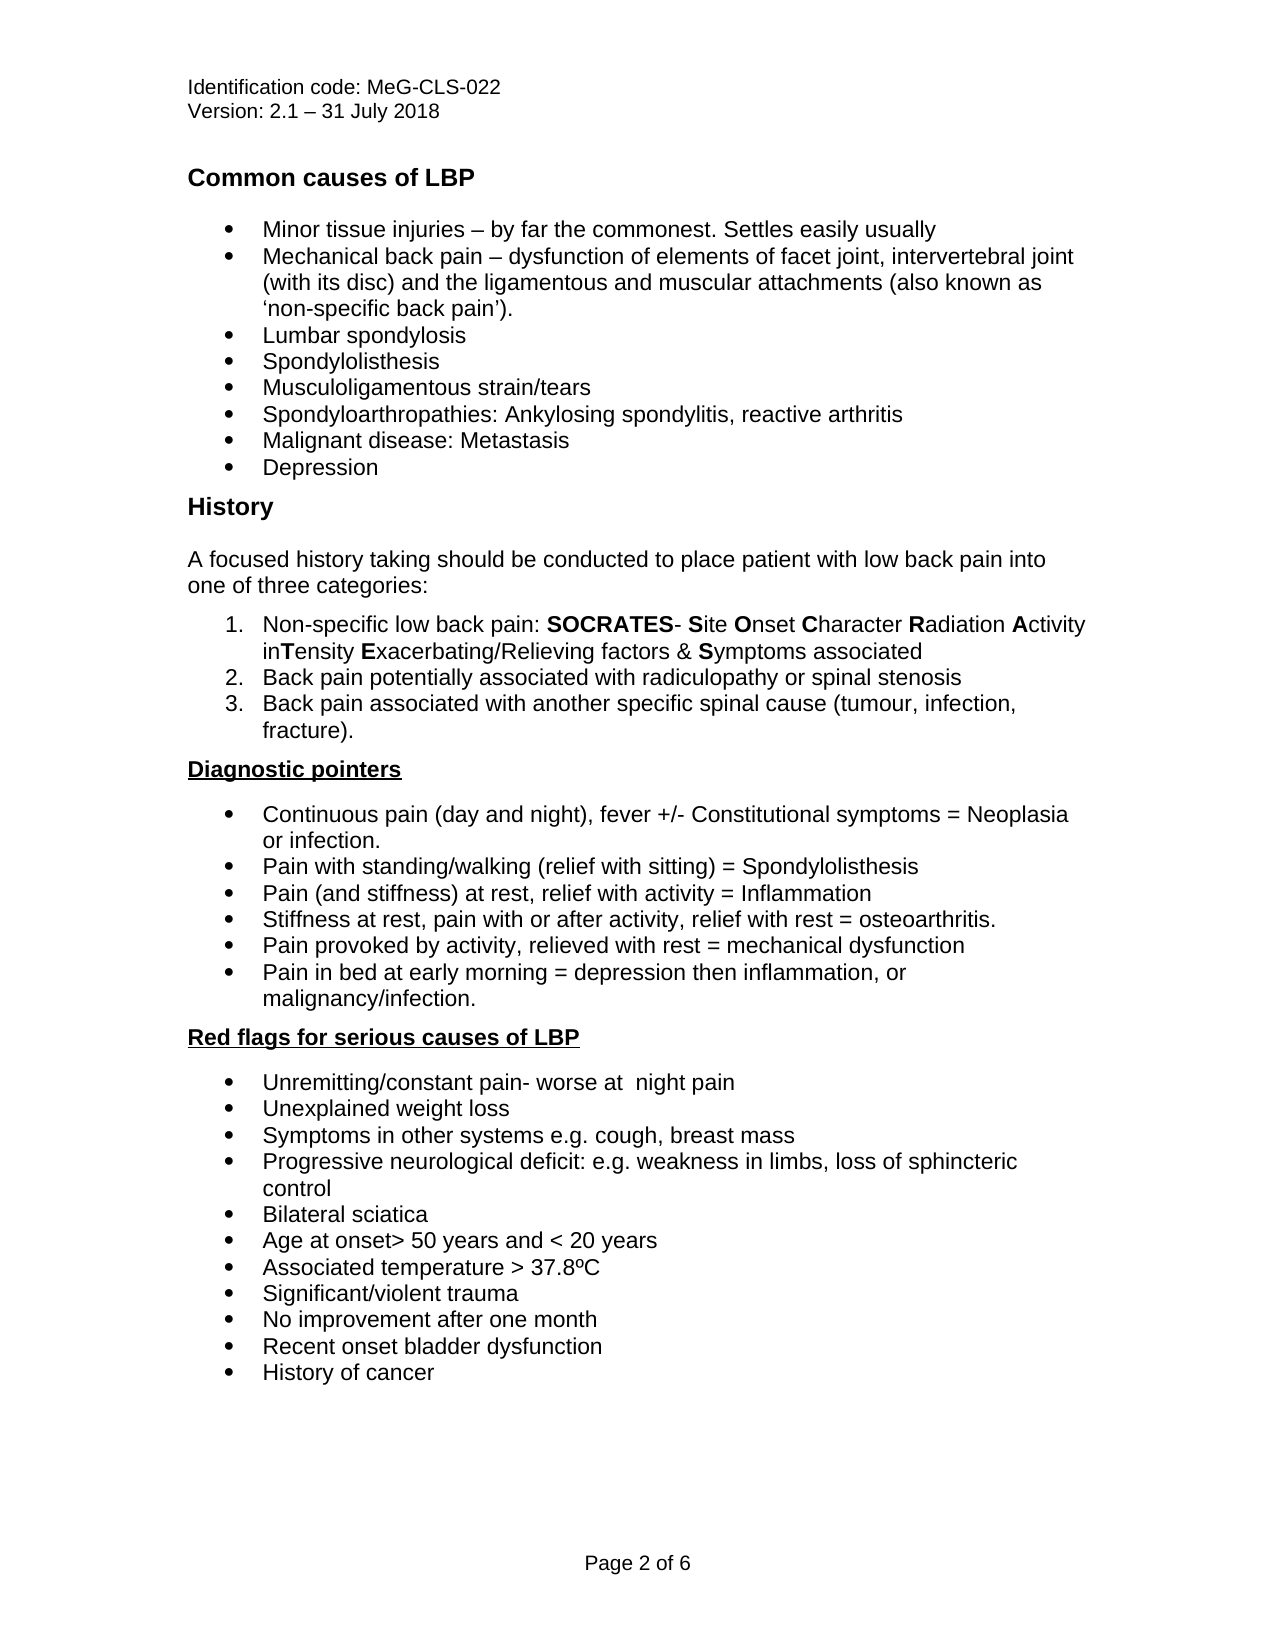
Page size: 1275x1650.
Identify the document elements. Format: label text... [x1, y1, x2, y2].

list Malignant disease: Metastasis [225, 427, 1087, 453]
list Pain in bed at early morning = depression then inflammation, or malignancy/infection. [225, 959, 1087, 1011]
subtitle Red flags for serious causes of LBP [187, 1024, 1087, 1050]
list Pain with standing/walking (relief with sitting) = Spondylolisthesis [225, 853, 1087, 880]
list Pain provoked by activity, relieved with rest = mechanical dysfunction [225, 932, 1087, 959]
list Minor tissue injuries – by far the commonest. Settles easily usually [225, 216, 1087, 243]
list History of cancer [225, 1359, 1087, 1385]
subtitle History [187, 492, 1087, 521]
list Symptoms in other systems e.g. cough, breast mass [225, 1122, 1087, 1148]
list Significant/violent trauma [225, 1280, 1087, 1306]
list Back pain potentially associated with radiculopathy or spinal stenosis [225, 664, 1087, 690]
subtitle Common causes of LBP [187, 162, 1087, 191]
list Stiffness at rest, pain with or after activity, relief with rest = osteoarthritis. [225, 906, 1087, 932]
list Bilateral sciatica [225, 1201, 1087, 1227]
list Spondylolisthesis [225, 348, 1087, 374]
list Associated temperature > 37.8ºC [225, 1253, 1087, 1280]
list Continuous pain (day and night), fever +/- Constitutional symptoms = Neoplasia or infection. [225, 801, 1087, 853]
list Age at onset> 50 years and < 20 years [225, 1227, 1087, 1253]
list Lumbar spondylosis [225, 322, 1087, 348]
list Depression [225, 453, 1087, 480]
list Recent onset bladder dysfunction [225, 1333, 1087, 1359]
list Pain (and stiffness) at rest, relief with activity = Inflammation [225, 880, 1087, 906]
list Back pain associated with another specific spinal cause (tumour, infection, fracture). [225, 690, 1087, 743]
list Non-specific low back pain: SOCRATES- Site Onset Character Radiation Activity inTensity Exacerbating/Relieving factors & Symptoms associated [225, 611, 1087, 664]
text A focused history taking should be conducted to place patient with low back pain into one of three categories: [187, 546, 1087, 599]
list Spondyloarthropathies: Ankylosing spondylitis, reactive arthritis [225, 401, 1087, 427]
list Musculoligamentous strain/tears [225, 374, 1087, 401]
list No improvement after one month [225, 1306, 1087, 1333]
list Mechanical back pain – dysfunction of elements of facet joint, intervertebral joint (with its disc) and the ligamentous and muscular attachments (also known as ‘non-specific back pain’). [225, 243, 1087, 322]
list Unremitting/constant pain- worse at night pain [225, 1069, 1087, 1095]
subtitle Diagnostic pointers [187, 756, 1087, 782]
list Unexplained weight loss [225, 1095, 1087, 1122]
list Progressive neurological deficit: e.g. weakness in limbs, loss of sphincteric control [225, 1148, 1087, 1201]
